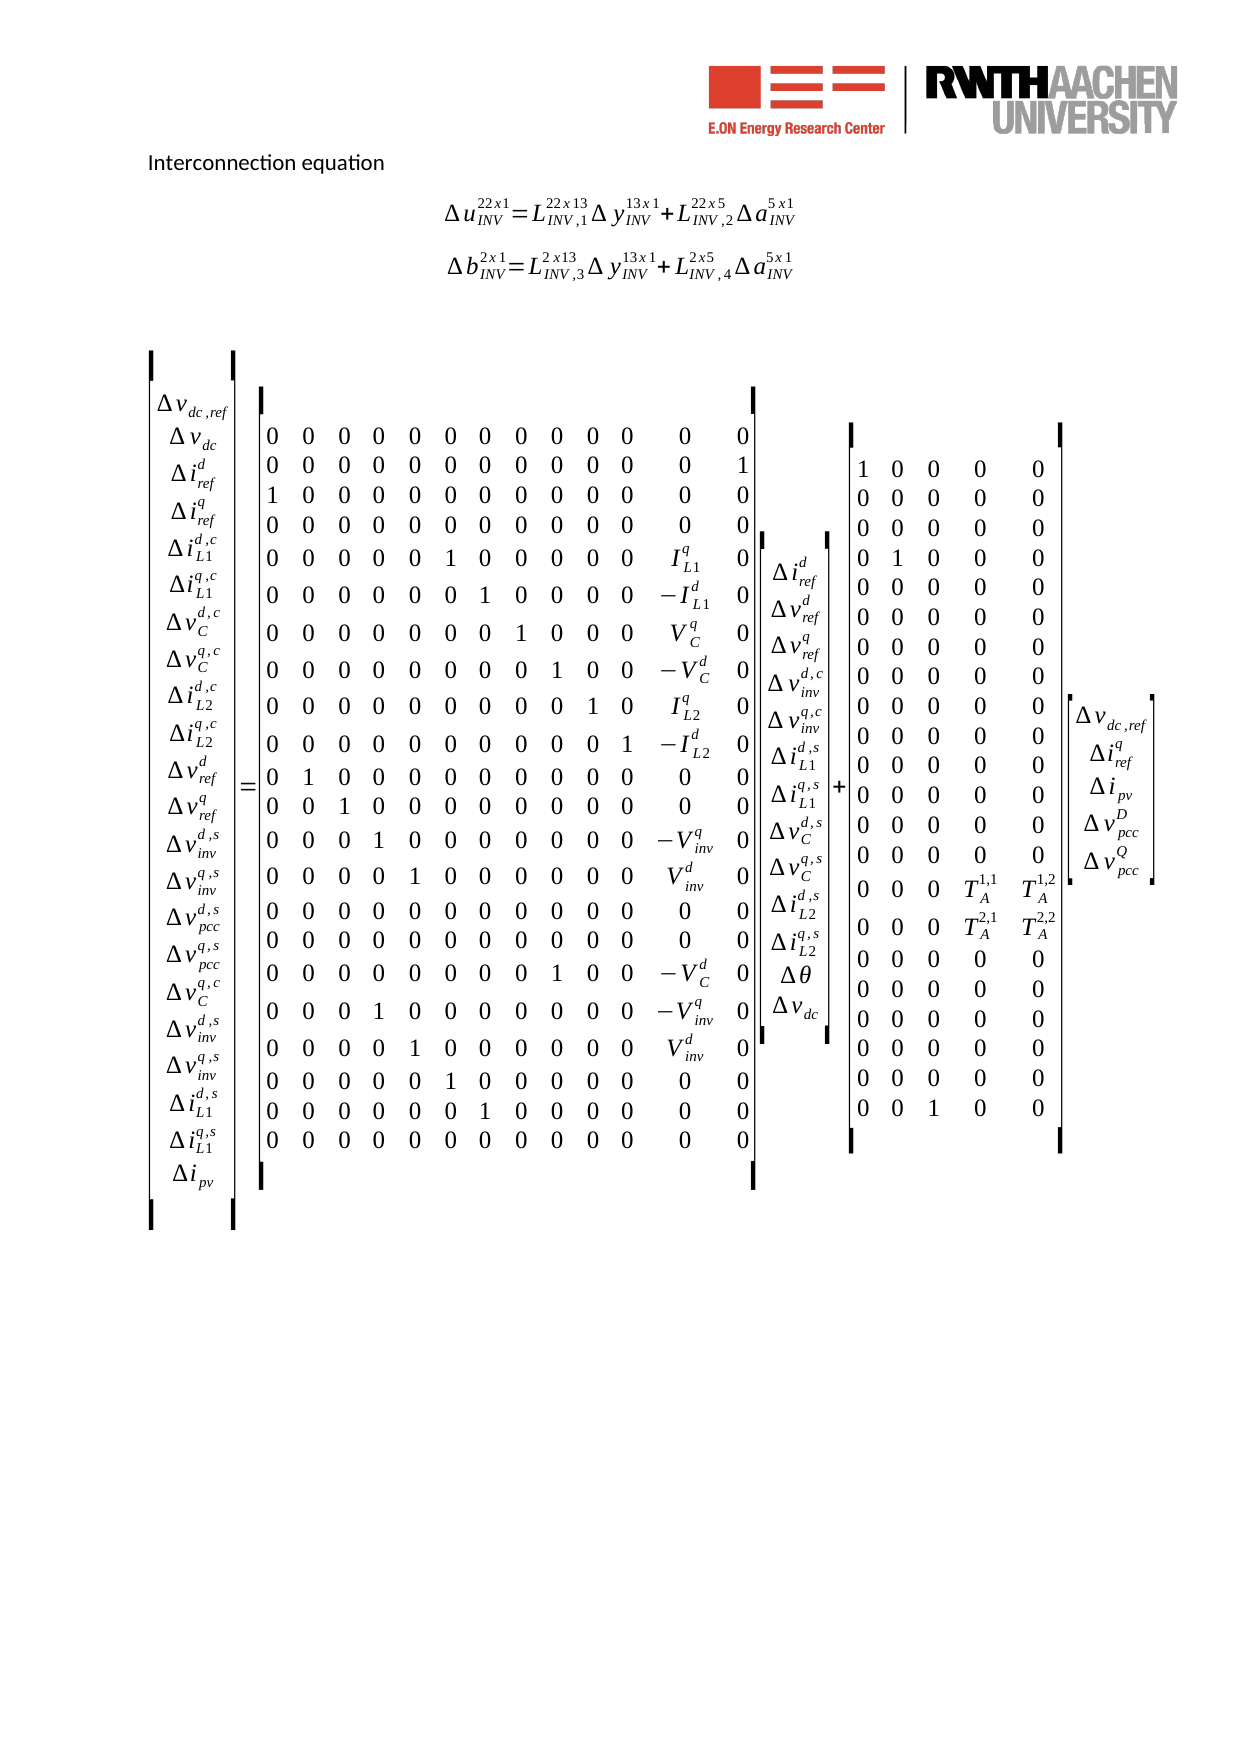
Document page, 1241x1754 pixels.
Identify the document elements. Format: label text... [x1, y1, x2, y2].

picture [700, 57, 1183, 142]
text Interconnection equation [148, 148, 1093, 176]
